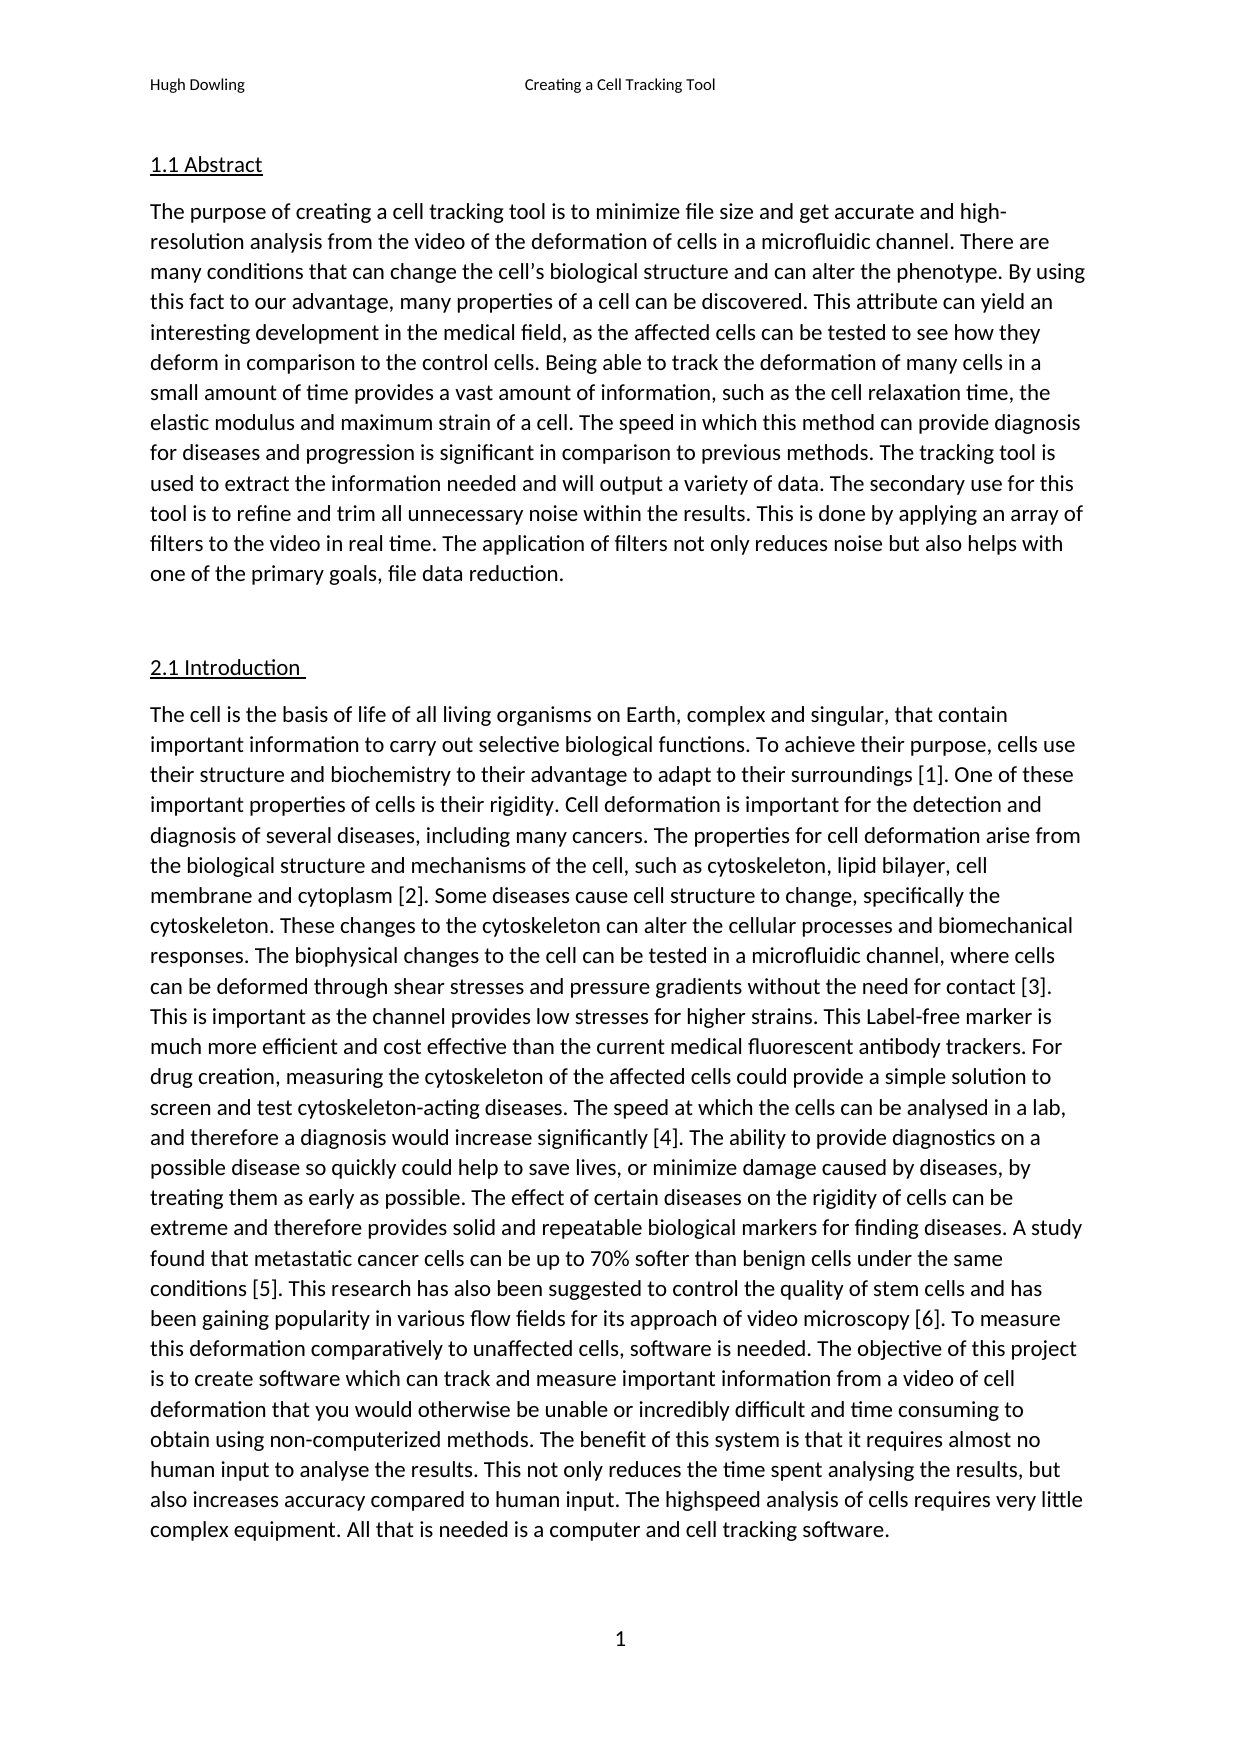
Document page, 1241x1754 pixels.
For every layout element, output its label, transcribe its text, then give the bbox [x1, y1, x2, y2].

text 2.1 Introduction [150, 653, 1090, 681]
text The cell is the basis of life of all living organisms on Earth, complex and singular, that contain important information to carry out selective biological functions. To achieve their purpose, cells use their structure and biochemistry to their advantage to adapt to their surroundings [1]. One of these important properties of cells is their rigidity. Cell deformation is important for the detection and diagnosis of several diseases, including many cancers. The properties for cell deformation arise from the biological structure and mechanisms of the cell, such as cytoskeleton, lipid bilayer, cell membrane and cytoplasm [2]. Some diseases cause cell structure to change, specifically the cytoskeleton. These changes to the cytoskeleton can alter the cellular processes and biomechanical responses. The biophysical changes to the cell can be tested in a microfluidic channel, where cells can be deformed through shear stresses and pressure gradients without the need for contact [3]. This is important as the channel provides low stresses for higher strains. This Label-free marker is much more efficient and cost effective than the current medical fluorescent antibody trackers. For drug creation, measuring the cytoskeleton of the affected cells could provide a simple solution to screen and test cytoskeleton-acting diseases. The speed at which the cells can be analysed in a lab, and therefore a diagnosis would increase significantly [4]. The ability to provide diagnostics on a possible disease so quickly could help to save lives, or minimize damage caused by diseases, by treating them as early as possible. The effect of certain diseases on the rigidity of cells can be extreme and therefore provides solid and repeatable biological markers for finding diseases. A study found that metastatic cancer cells can be up to 70% softer than benign cells under the same conditions [5]. This research has also been suggested to control the quality of stem cells and has been gaining popularity in various flow fields for its approach of video microscopy [6]. To measure this deformation comparatively to unaffected cells, software is needed. The objective of this project is to create software which can track and measure important information from a video of cell deformation that you would otherwise be unable or incredibly difficult and time consuming to obtain using non-computerized methods. The benefit of this system is that it requires almost no human input to analyse the results. This not only reduces the time spent analysing the results, but also increases accuracy compared to human input. The highspeed analysis of cells requires very little complex equipment. All that is needed is a computer and cell tracking software. [150, 700, 1090, 1544]
text 1.1 Abstract [150, 150, 1090, 178]
text The purpose of creating a cell tracking tool is to minimize file size and get accurate and high-resolution analysis from the video of the deformation of cells in a microfluidic channel. There are many conditions that can change the cell’s biological structure and can alter the phenotype. By using this fact to our advantage, many properties of a cell can be discovered. This attribute can yield an interesting development in the medical field, as the affected cells can be tested to see how they deform in comparison to the control cells. Being able to track the deformation of many cells in a small amount of time provides a vast amount of information, such as the cell relaxation time, the elastic modulus and maximum strain of a cell. The speed in which this method can provide diagnosis for diseases and progression is significant in comparison to previous methods. The tracking tool is used to extract the information needed and will output a variety of data. The secondary use for this tool is to refine and trim all unnecessary noise within the results. This is done by applying an array of filters to the video in real time. The application of filters not only reduces noise but also helps with one of the primary goals, file data reduction. [150, 197, 1090, 587]
